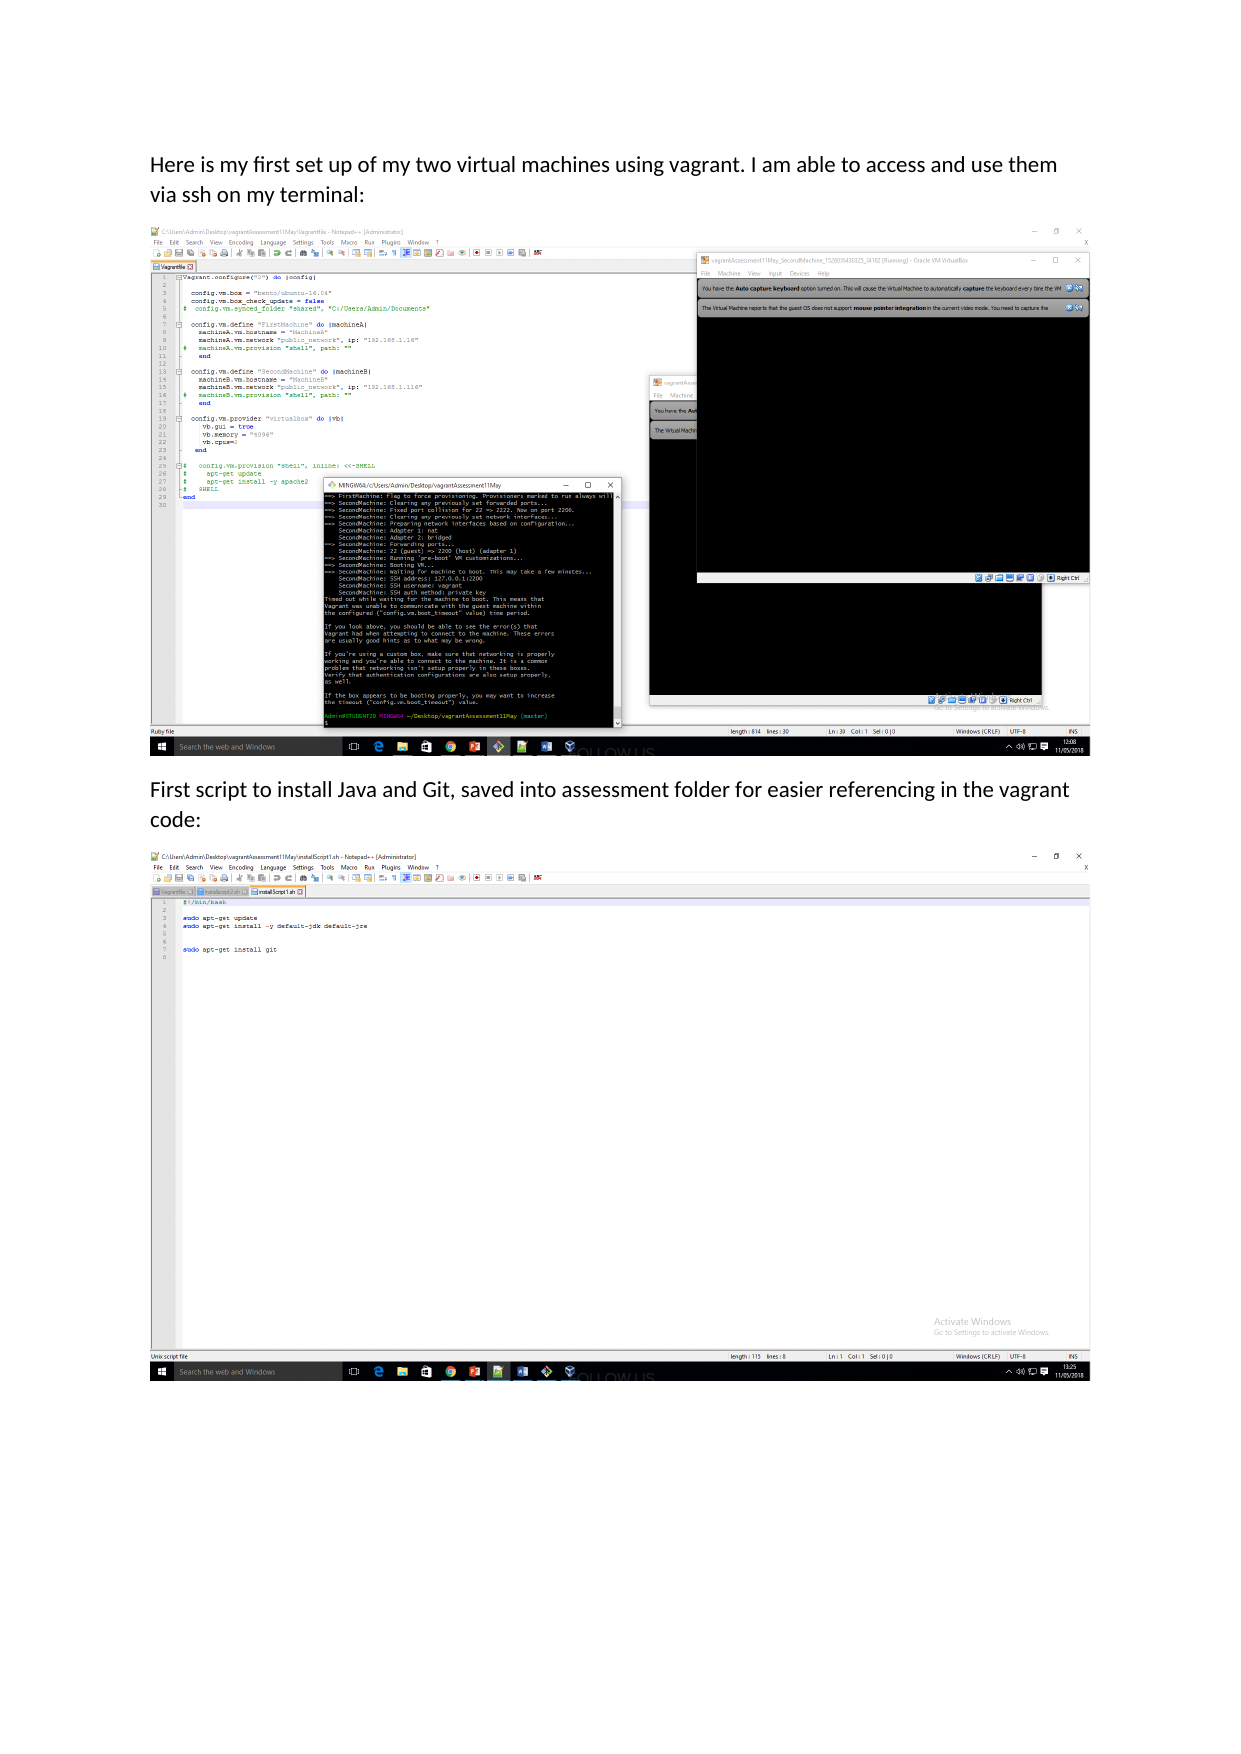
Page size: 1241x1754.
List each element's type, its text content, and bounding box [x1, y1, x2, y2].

picture [150, 227, 1091, 756]
text First script to install Java and Git, saved into assessment folder for easier referencing in the vagrant code: [150, 775, 1090, 833]
text Here is my first set up of my two virtual machines using vagrant. I am able to access and use them via ssh on my terminal: [150, 150, 1090, 208]
picture [150, 851, 1091, 1381]
